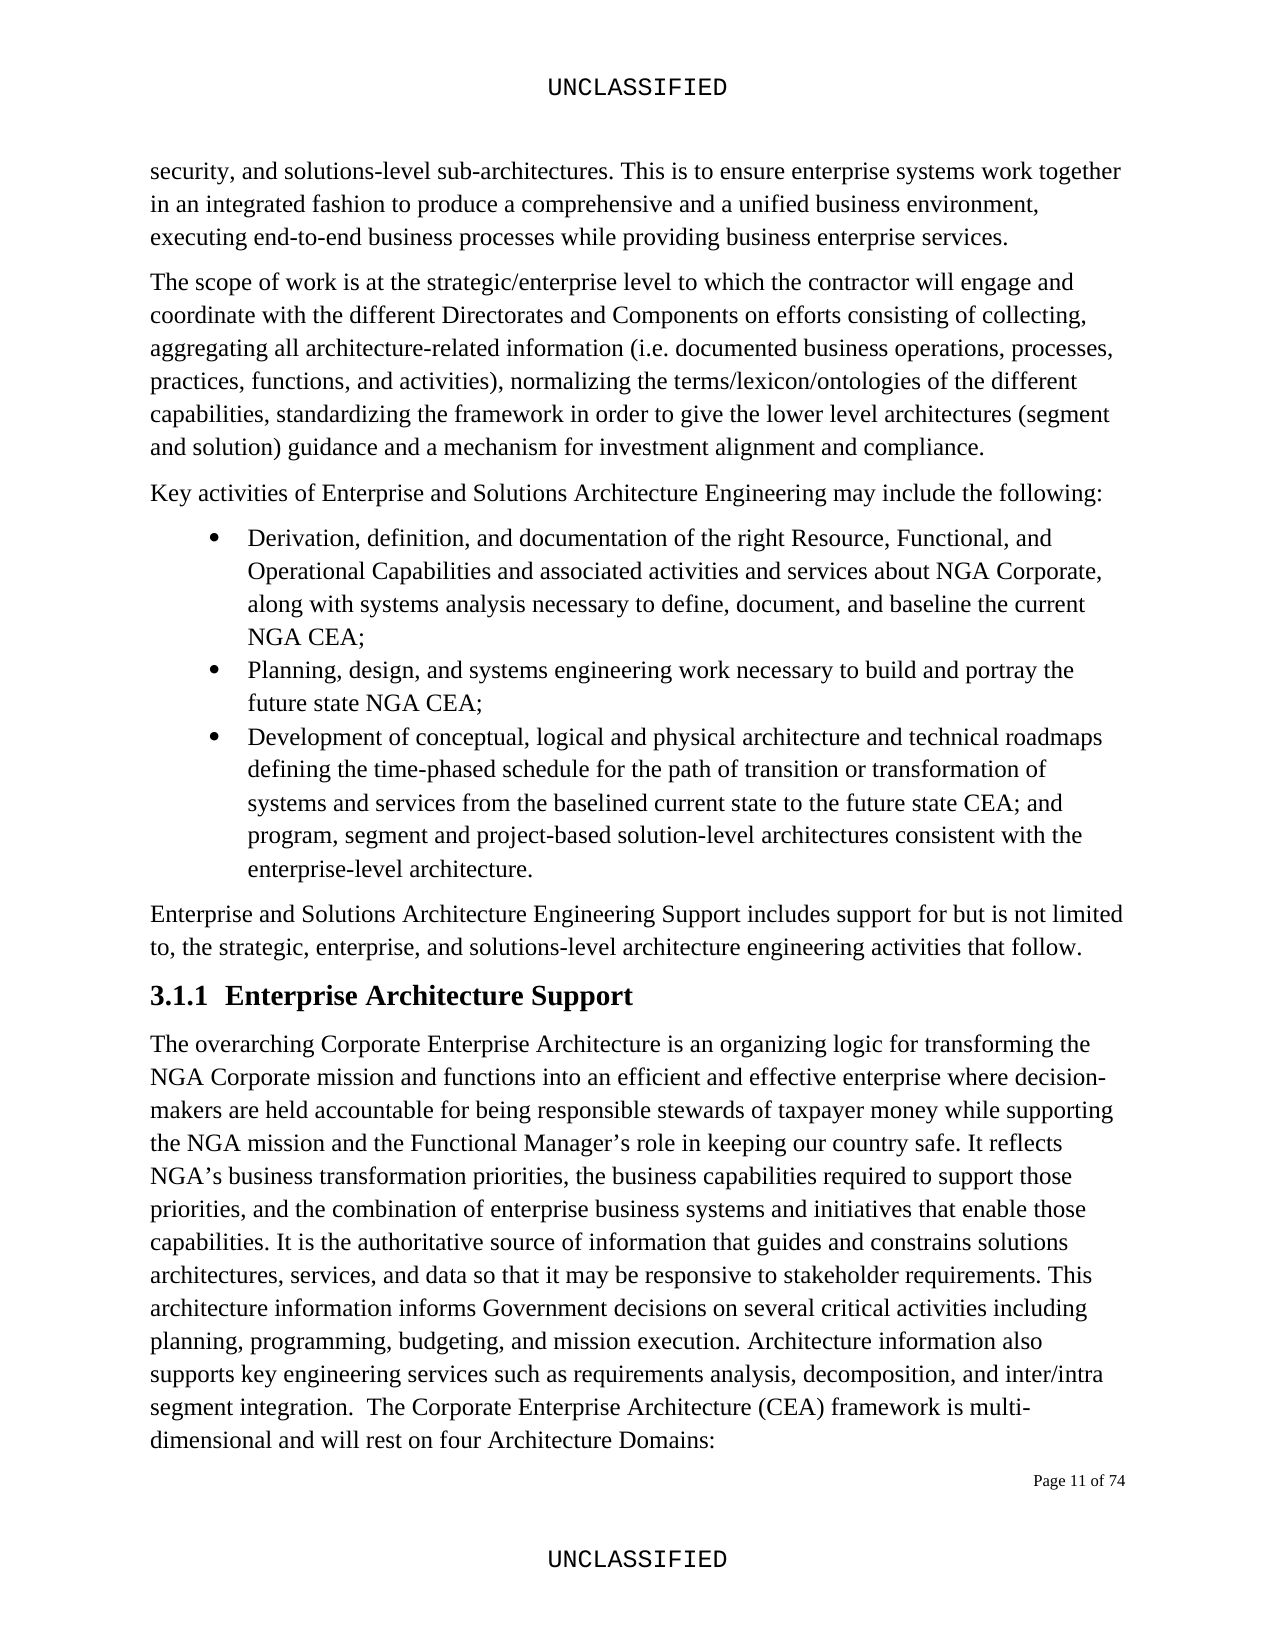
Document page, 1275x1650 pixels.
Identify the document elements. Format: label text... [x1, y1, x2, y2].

text Key activities of Enterprise and Solutions Architecture Engineering may include the following: [150, 478, 1125, 507]
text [150, 156, 1125, 251]
list Derivation, definition, and documentation of the right Resource, Functional, and Operational Capabilities and associated activities and services about NGA Corporate, along with systems analysis necessary to define, document, and baseline the current NGA CEA; [210, 523, 1125, 651]
text The overarching Corporate Enterprise Architecture is an organizing logic for transforming the NGA Corporate mission and functions into an efficient and effective enterprise where decision-makers are held accountable for being responsible stewards of taxpayer money while supporting the NGA mission and the Functional Manager’s role in keeping our country safe. It reflects NGA’s business transformation priorities, the business capabilities required to support those priorities, and the combination of enterprise business systems and initiatives that enable those capabilities. It is the authoritative source of information that guides and constrains solutions architectures, services, and data so that it may be responsive to stakeholder requirements. This architecture information informs Government decisions on several critical activities including planning, programming, budgeting, and mission execution. Architecture information also supports key engineering services such as requirements analysis, decomposition, and inter/intra segment integration. The Corporate Enterprise Architecture (CEA) framework is multi-dimensional and will rest on four Architecture Domains: [150, 1029, 1125, 1454]
text The scope of work is at the strategic/enterprise level to which the contractor will engage and coordinate with the different Directorates and Components on efforts consisting of collecting, aggregating all architecture-related information (i.e. documented business operations, processes, practices, functions, and activities), normalizing the terms/lexicon/ontologies of the different capabilities, standardizing the framework in order to give the lower level architectures (segment and solution) guidance and a mechanism for investment alignment and compliance. [150, 267, 1125, 461]
list Planning, design, and systems engineering work necessary to build and portray the future state NGA CEA; [210, 656, 1125, 717]
text Enterprise and Solutions Architecture Engineering Support includes support for but is not limited to, the strategic, enterprise, and solutions-level architecture engineering activities that follow. [150, 899, 1125, 961]
subtitle Enterprise Architecture Support [150, 978, 1125, 1011]
list Development of conceptual, logical and physical architecture and technical roadmaps defining the time-phased schedule for the path of transition or transformation of systems and services from the baselined current state to the future state CEA; and program, segment and project-based solution-level architectures consistent with the enterprise-level architecture. [210, 722, 1125, 882]
